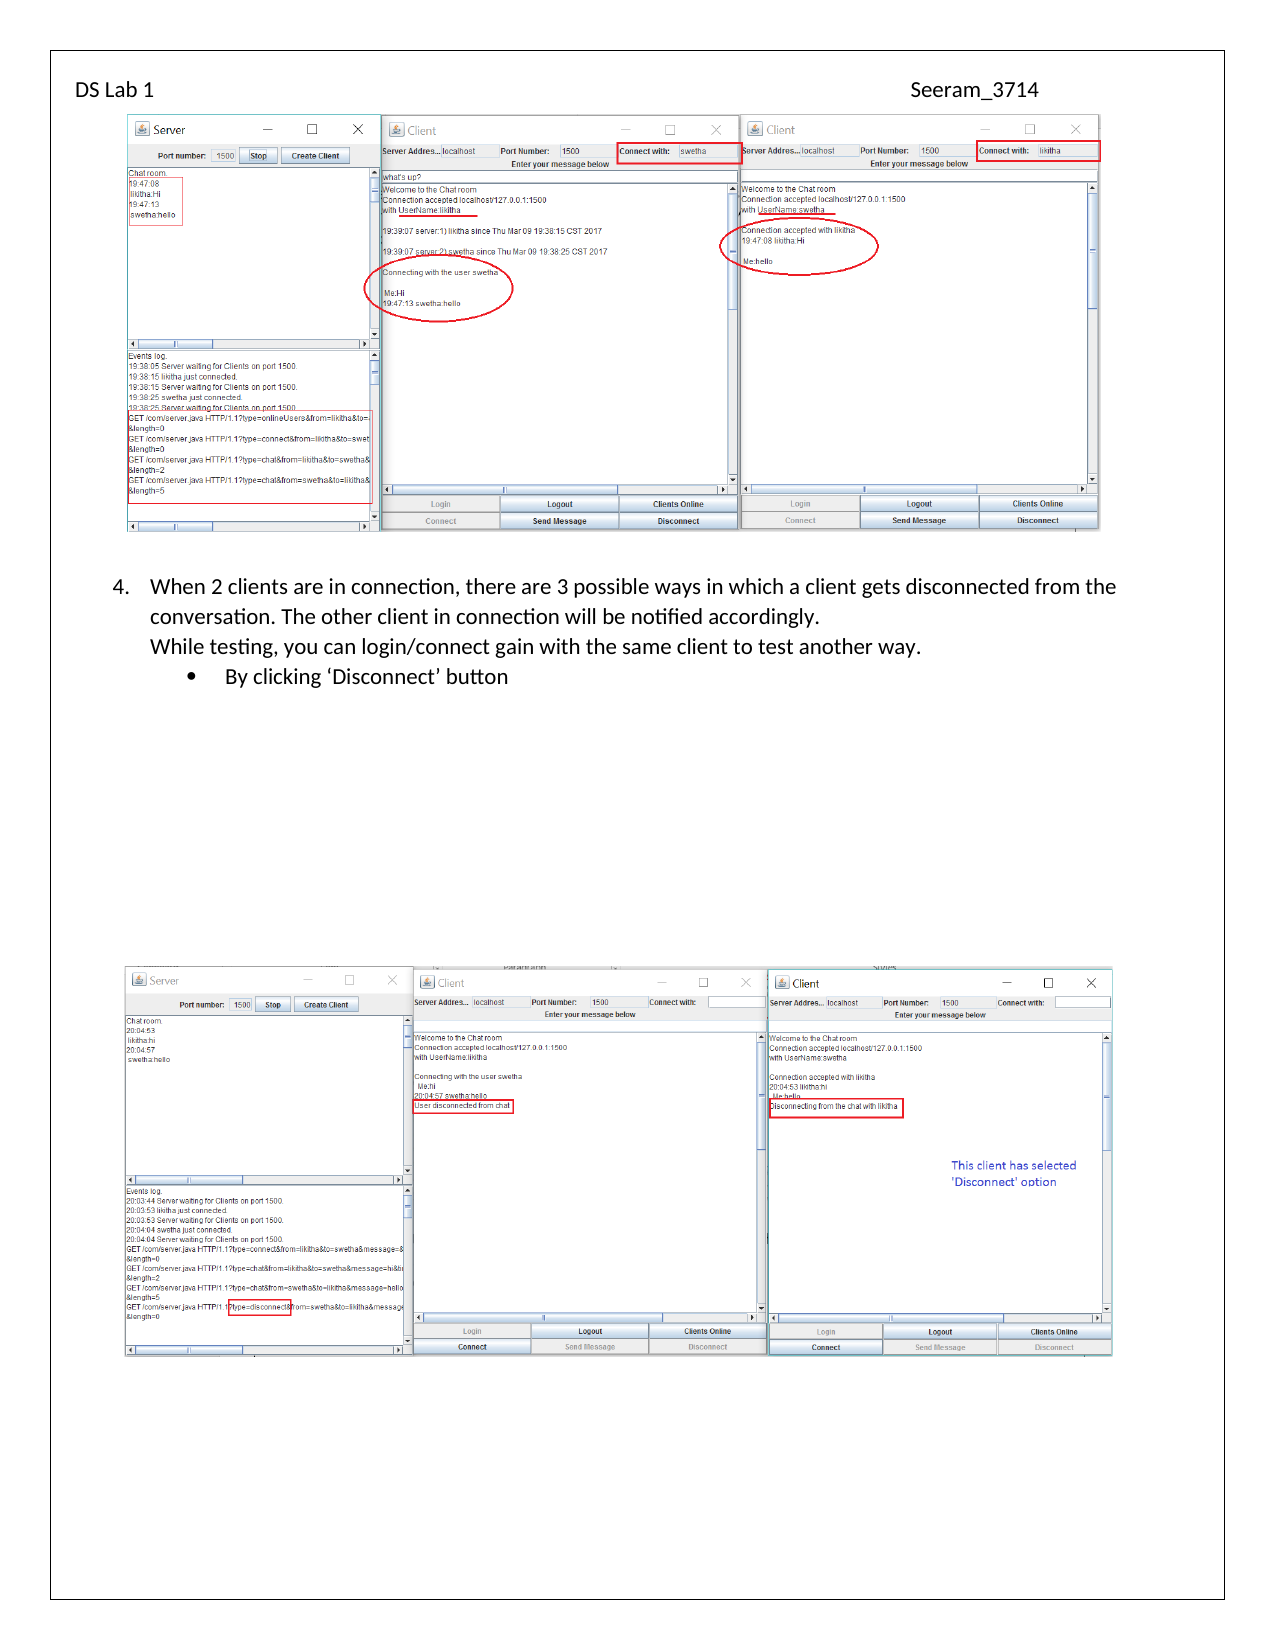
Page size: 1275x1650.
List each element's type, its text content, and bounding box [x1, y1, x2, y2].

list By clicking ‘Disconnect’ button [187, 662, 1200, 690]
list When 2 clients are in connection, there are 3 possible ways in which a client gets disconnected from the conversation. The other client in connection will be notified accordingly. [112, 572, 1200, 630]
picture [127, 114, 1101, 532]
picture [124, 966, 1113, 1357]
list While testing, you can login/connect gain with the same client to test another way. [150, 632, 1200, 660]
